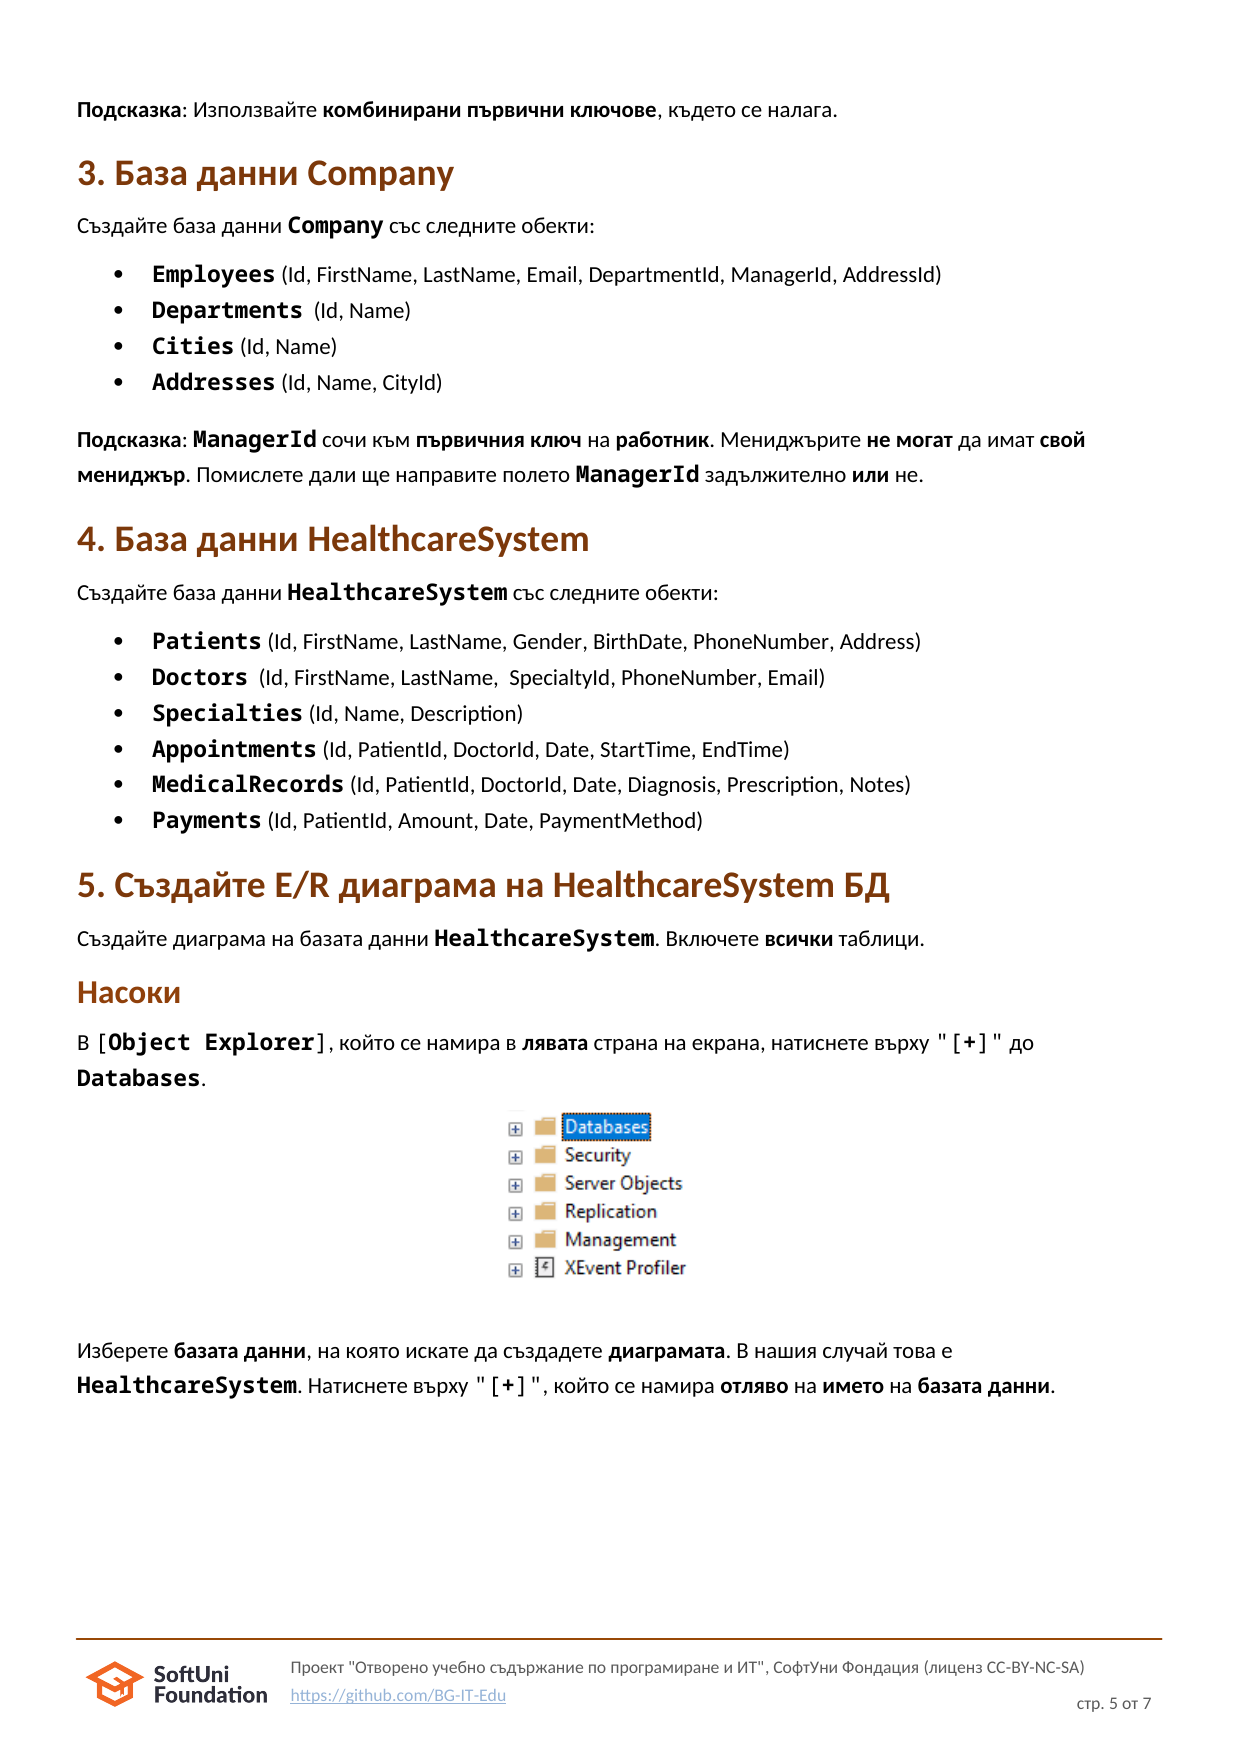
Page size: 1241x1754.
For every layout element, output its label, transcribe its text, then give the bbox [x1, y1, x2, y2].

list Patients (Id, FirstName, LastName, Gender, BirthDate, PhoneNumber, Address) [114, 625, 1163, 656]
subtitle База данни HealthcareSystem [77, 515, 1163, 561]
list Cities (Id, Name) [114, 330, 1163, 361]
list Appointments (Id, PatientId, DoctorId, Date, StartTime, EndTime) [114, 732, 1163, 764]
subtitle База данни Company [77, 148, 1163, 194]
list Payments (Id, PatientId, Amount, Date, PaymentMethod) [114, 804, 1163, 836]
picture [85, 1661, 267, 1707]
list Addresses (Id, Name, CityId) [114, 366, 1163, 397]
text В [Object Explorer], който се намира в лявата страна на екрана, натиснете върху "[+]" до Databases. [77, 1026, 1163, 1093]
list Specialties (Id, Name, Description) [114, 697, 1163, 728]
text Подсказка: Използвайте комбинирани първични ключове, където се налага. [77, 95, 1163, 123]
list Doctors (Id, FirstName, LastName, SpecialtyId, PhoneNumber, Email) [114, 661, 1163, 692]
text Създайте база данни HealthcareSystem със следните обекти: [77, 576, 1163, 607]
subtitle Създайте E/R диаграма на HealthcareSystem БД [77, 861, 1163, 907]
list Employees (Id, FirstName, LastName, Email, DepartmentId, ManagerId, AddressId) [114, 258, 1163, 289]
subtitle Насоки [77, 971, 1163, 1011]
list MedicalRecords (Id, PatientId, DoctorId, Date, Diagnosis, Prescription, Notes) [114, 768, 1163, 800]
text Изберете базата данни, на която искате да създадете диаграмата. В нашия случай това е HealthcareSystem. Натиснете върху "[+]", който се намира отляво на името на базата данни. [77, 1336, 1163, 1400]
list Departments (Id, Name) [114, 294, 1163, 325]
text Подсказка: ManagerId сочи към първичния ключ на работник. Мениджърите не могат да имат свой мениджър. Помислете дали ще направите полето ManagerId задължително или не. [77, 422, 1163, 490]
text Създайте база данни Company със следните обекти: [77, 209, 1163, 241]
text Създайте диаграма на базата данни HealthcareSystem. Включете всички таблици. [77, 922, 1163, 953]
picture [490, 1110, 750, 1320]
